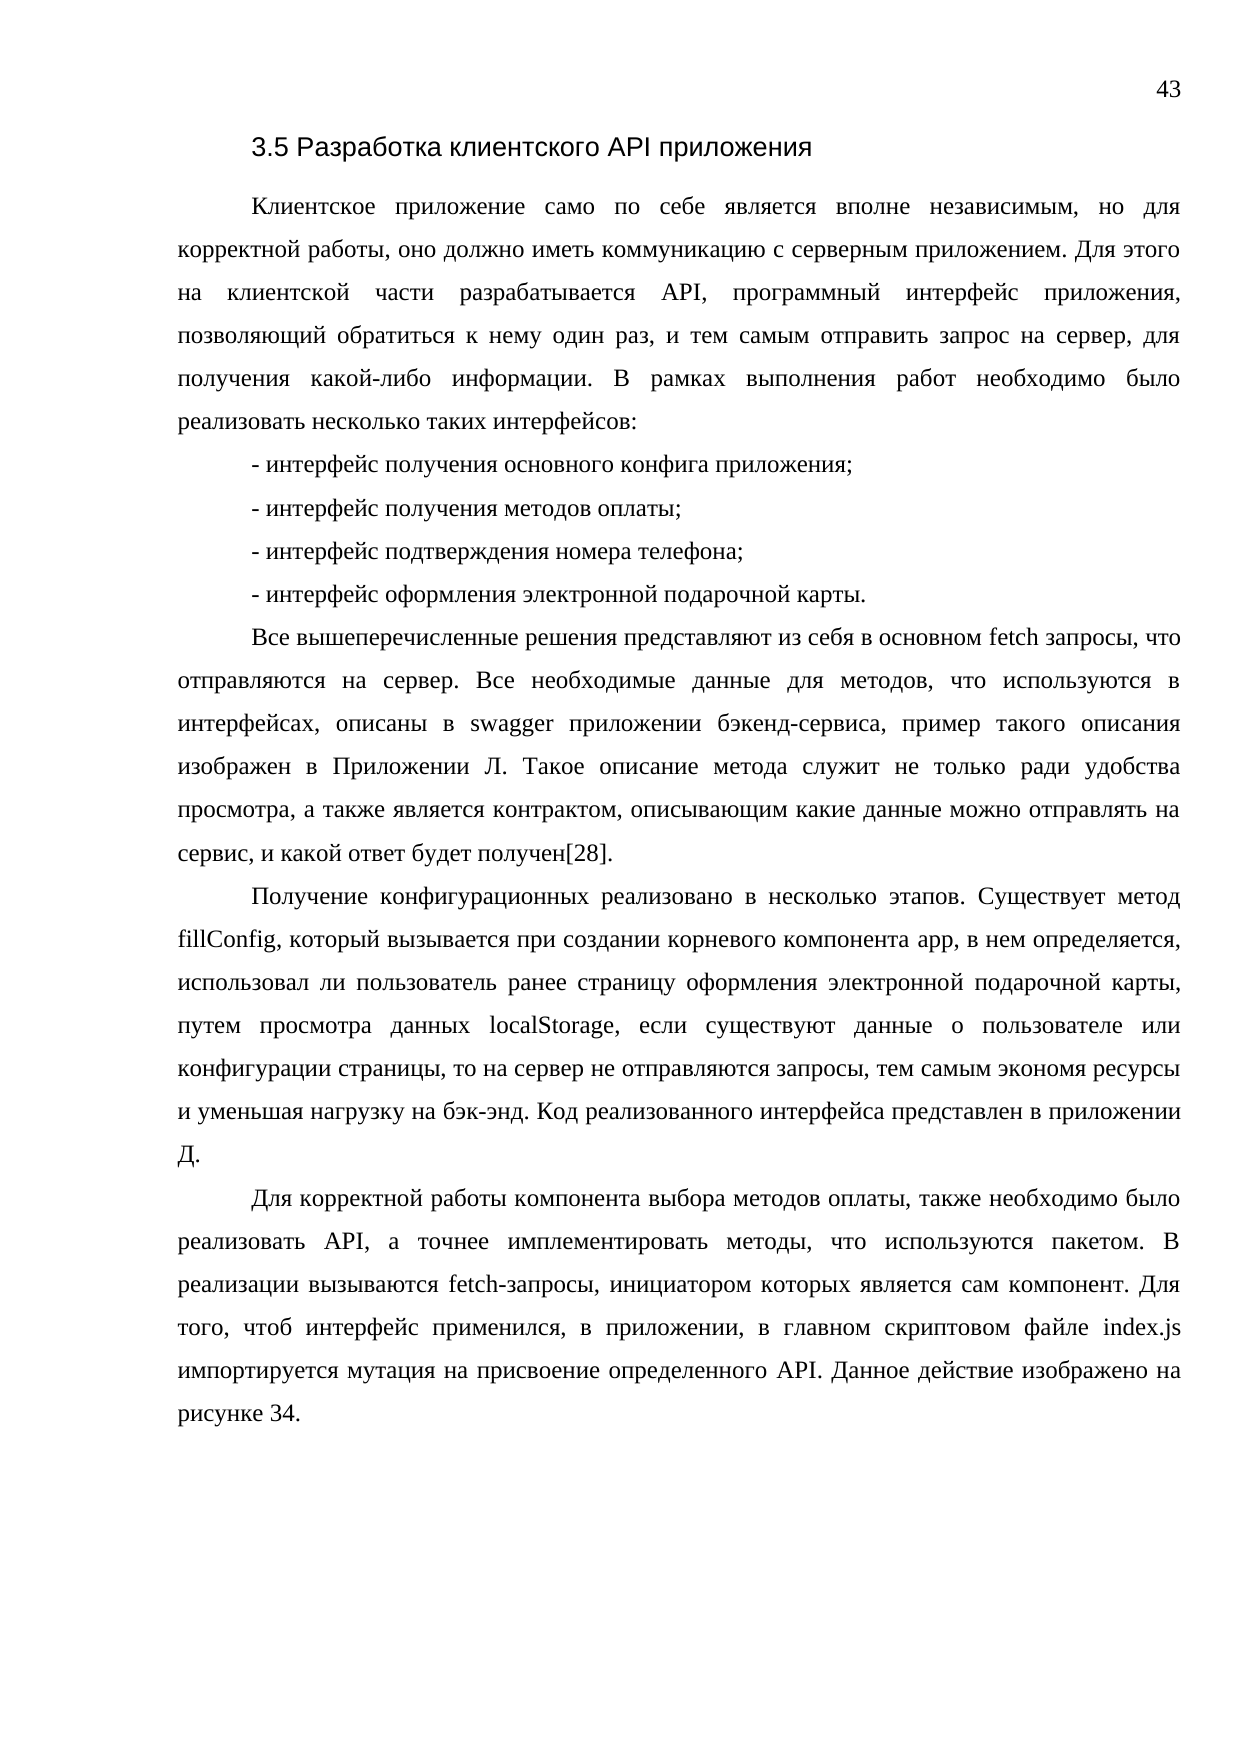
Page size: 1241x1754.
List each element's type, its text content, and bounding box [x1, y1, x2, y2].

text - интерфейс подтверждения номера телефона; [177, 536, 1181, 564]
text - интерфейс получения методов оплаты; [177, 493, 1181, 521]
text - интерфейс оформления электронной подарочной карты. [177, 579, 1181, 608]
text Все вышеперечисленные решения представляют из себя в основном fetch запросы, что отправляются на сервер. Все необходимые данные для методов, что используются в интерфейсах, описаны в swagger приложении бэкенд-сервиса, пример такого описания изображен в Приложении Л. Такое описание метода служит не только ради удобства просмотра, а также является контрактом, описывающим какие данные можно отправлять на сервис, и какой ответ будет получен[28]. [177, 622, 1181, 866]
text - интерфейс получения основного конфига приложения; [177, 449, 1181, 478]
text Клиентское приложение само по себе является вполне независимым, но для корректной работы, оно должно иметь коммуникацию с серверным приложением. Для этого на клиентской части разрабатывается API, программный интерфейс приложения, позволяющий обратиться к нему один раз, и тем самым отправить запрос на сервер, для получения какой-либо информации. В рамках выполнения работ необходимо было реализовать несколько таких интерфейсов: [177, 191, 1181, 435]
text Получение конфигурационных реализовано в несколько этапов. Существует метод fillConfig, который вызывается при создании корневого компонента app, в нем определяется, использовал ли пользователь ранее страницу оформления электронной подарочной карты, путем просмотра данных localStorage, если существуют данные о пользователе или конфигурации страницы, то на сервер не отправляются запросы, тем самым экономя ресурсы и уменьшая нагрузку на бэк-энд. Код реализованного интерфейса представлен в приложении Д. [177, 881, 1181, 1168]
text Для корректной работы компонента выбора методов оплаты, также необходимо было реализовать API, а точнее имплементировать методы, что используются пакетом. В реализации вызываются fetch-запросы, инициатором которых является сам компонент. Для того, чтоб интерфейс применился, в приложении, в главном скриптовом файле index.js импортируется мутация на присвоение определенного API. Данное действие изображено на рисунке 34. [177, 1183, 1181, 1427]
list Разработка клиентского API приложения [251, 131, 1181, 163]
